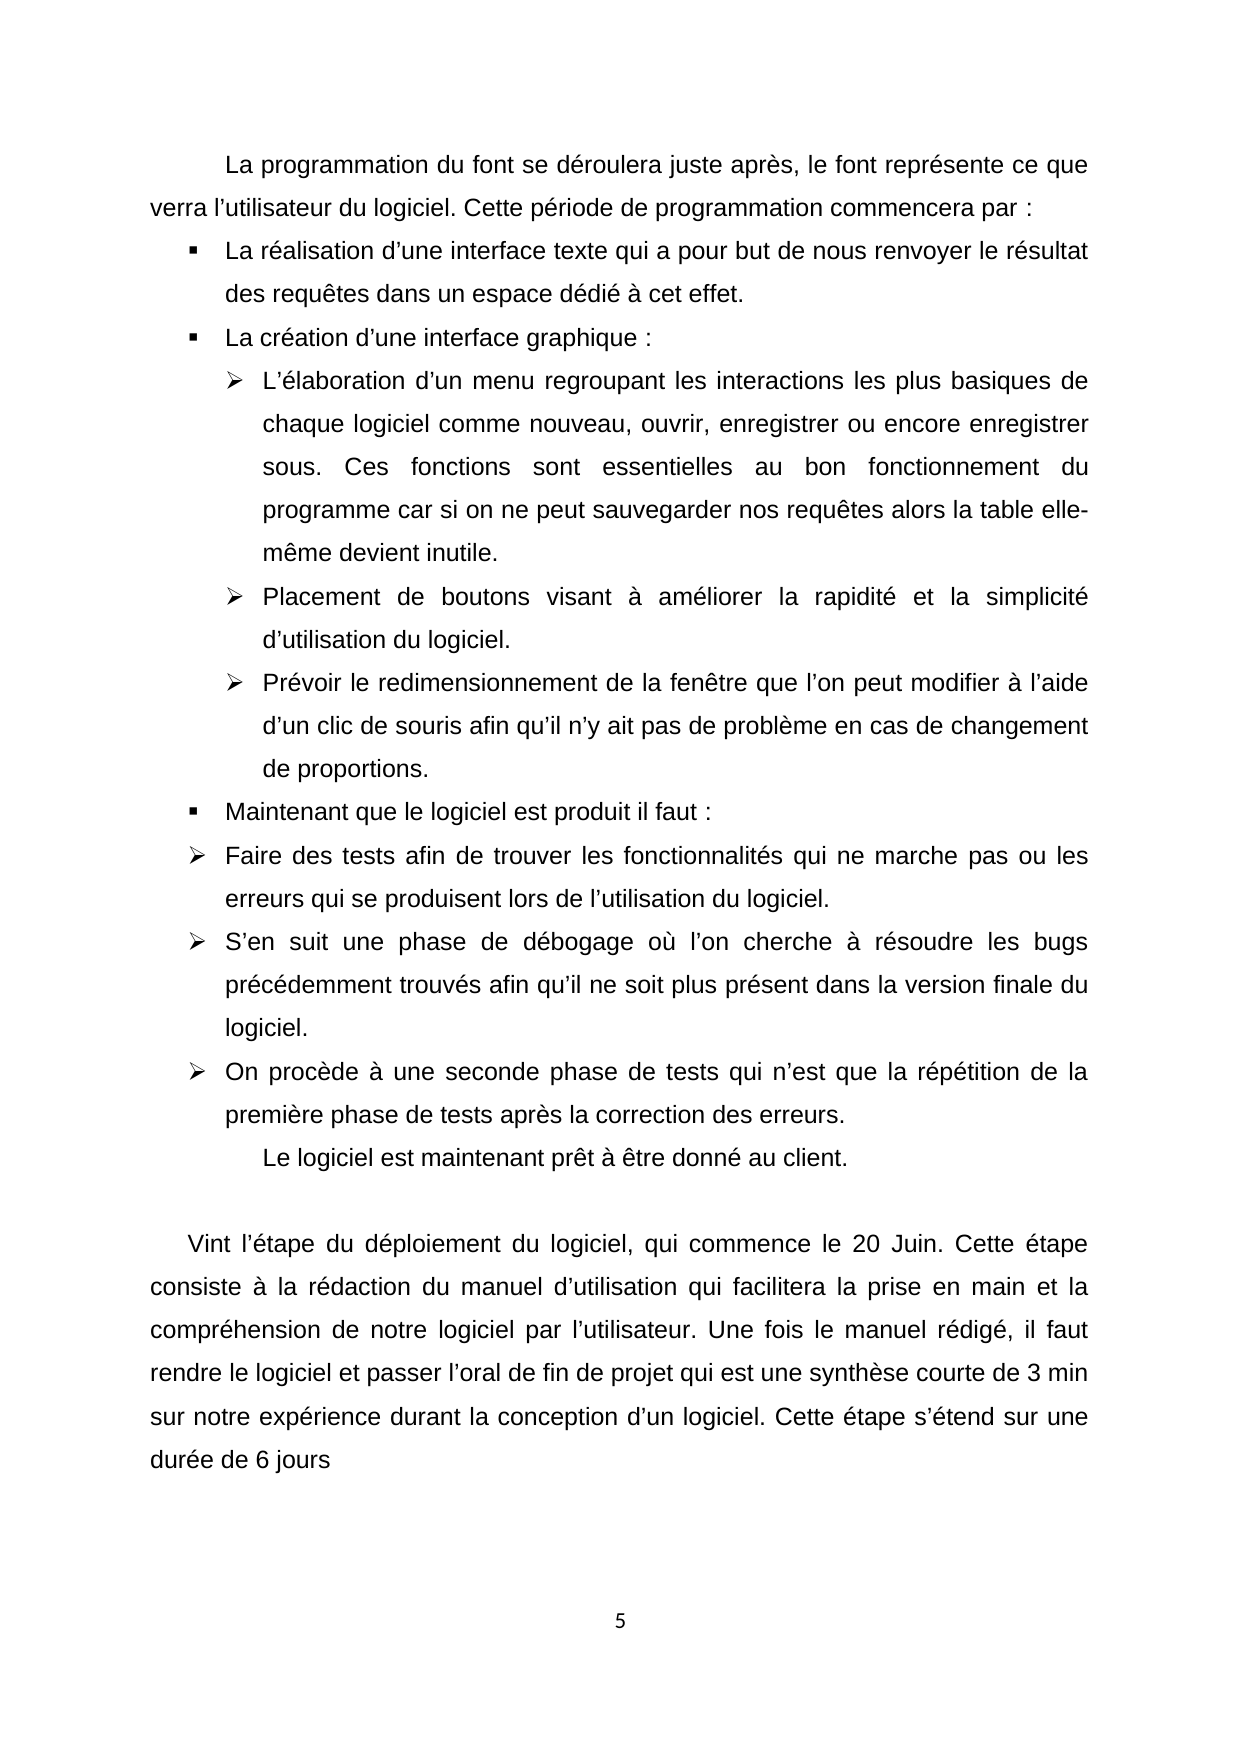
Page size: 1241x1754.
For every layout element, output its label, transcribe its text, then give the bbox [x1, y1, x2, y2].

list S’en suit une phase de débogage où l’on cherche à résoudre les bugs précédemment trouvés afin qu’il ne soit plus présent dans la version finale du logiciel. [187, 927, 1090, 1042]
text Vint l’étape du déploiement du logiciel, qui commence le 20 Juin. Cette étape consiste à la rédaction du manuel d’utilisation qui facilitera la prise en main et la compréhension de notre logiciel par l’utilisateur. Une fois le manuel rédigé, il faut rendre le logiciel et passer l’oral de fin de projet qui est une synthèse courte de 3 min sur notre expérience durant la conception d’un logiciel. Cette étape s’étend sur une durée de 6 jours [150, 1229, 1090, 1473]
text Le logiciel est maintenant prêt à être donné au client. [262, 1143, 1090, 1172]
list L’élaboration d’un menu regroupant les interactions les plus basiques de chaque logiciel comme nouveau, ouvrir, enregistrer ou encore enregistrer sous. Ces fonctions sont essentielles au bon fonctionnement du programme car si on ne peut sauvegarder nos requêtes alors la table elle-même devient inutile. [225, 366, 1090, 567]
list La réalisation d’une interface texte qui a pour but de nous renvoyer le résultat des requêtes dans un espace dédié à cet effet. [187, 236, 1090, 308]
list Maintenant que le logiciel est produit il faut : [187, 797, 1090, 826]
list On procède à une seconde phase de tests qui n’est que la répétition de la première phase de tests après la correction des erreurs. [187, 1056, 1090, 1128]
list La création d’une interface graphique : [187, 323, 1090, 351]
list Placement de boutons visant à améliorer la rapidité et la simplicité d’utilisation du logiciel. [225, 582, 1090, 653]
list Faire des tests afin de trouver les fonctionnalités qui ne marche pas ou les erreurs qui se produisent lors de l’utilisation du logiciel. [187, 841, 1090, 913]
list Prévoir le redimensionnement de la fenêtre que l’on peut modifier à l’aide d’un clic de souris afin qu’il n’y ait pas de problème en cas de changement de proportions. [225, 668, 1090, 783]
text La programmation du font se déroulera juste après, le font représente ce que verra l’utilisateur du logiciel. Cette période de programmation commencera par : [150, 150, 1090, 222]
